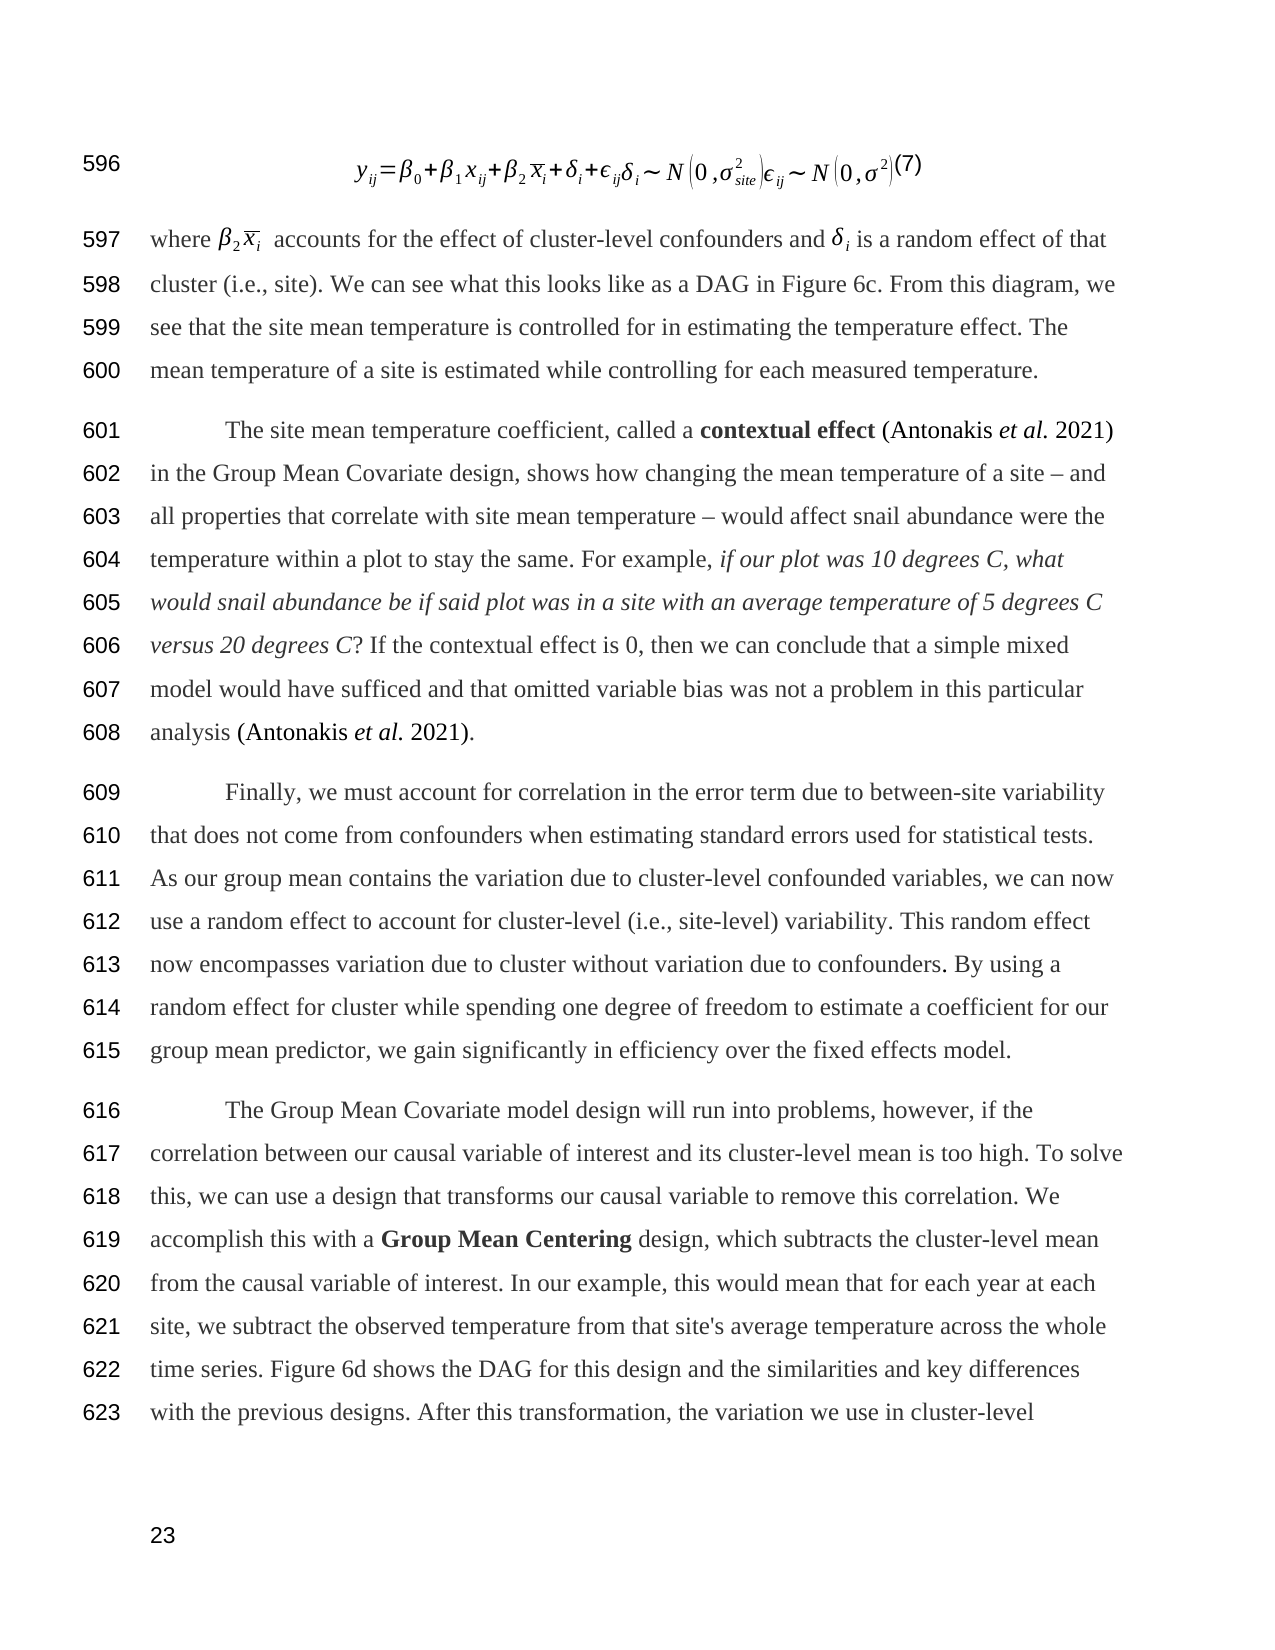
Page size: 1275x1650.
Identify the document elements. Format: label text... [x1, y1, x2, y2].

text where accounts for the effect of cluster-level confounders and is a random effect of that cluster (i.e., site). We can see what this looks like as a DAG in Figure 6c. From this diagram, we see that the site mean temperature is controlled for in estimating the temperature effect. The mean temperature of a site is estimated while controlling for each measured temperature. [150, 223, 1125, 384]
text (7) [150, 150, 1125, 193]
text The site mean temperature coefficient, called a contextual effect (Antonakis et al. 2021) in the Group Mean Covariate design, shows how changing the mean temperature of a site – and all properties that correlate with site mean temperature – would affect snail abundance were the temperature within a plot to stay the same. For example, if our plot was 10 degrees C, what would snail abundance be if said plot was in a site with an average temperature of 5 degrees C versus 20 degrees C? If the contextual effect is 0, then we can conclude that a simple mixed model would have sufficed and that omitted variable bias was not a problem in this particular analysis (Antonakis et al. 2021). [150, 415, 1125, 746]
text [150, 1095, 1125, 1426]
text Finally, we must account for correlation in the error term due to between-site variability that does not come from confounders when estimating standard errors used for statistical tests. As our group mean contains the variation due to cluster-level confounded variables, we can now use a random effect to account for cluster-level (i.e., site-level) variability. This random effect now encompasses variation due to cluster without variation due to confounders. By using a random effect for cluster while spending one degree of freedom to estimate a coefficient for our group mean predictor, we gain significantly in efficiency over the fixed effects model. [150, 777, 1125, 1064]
